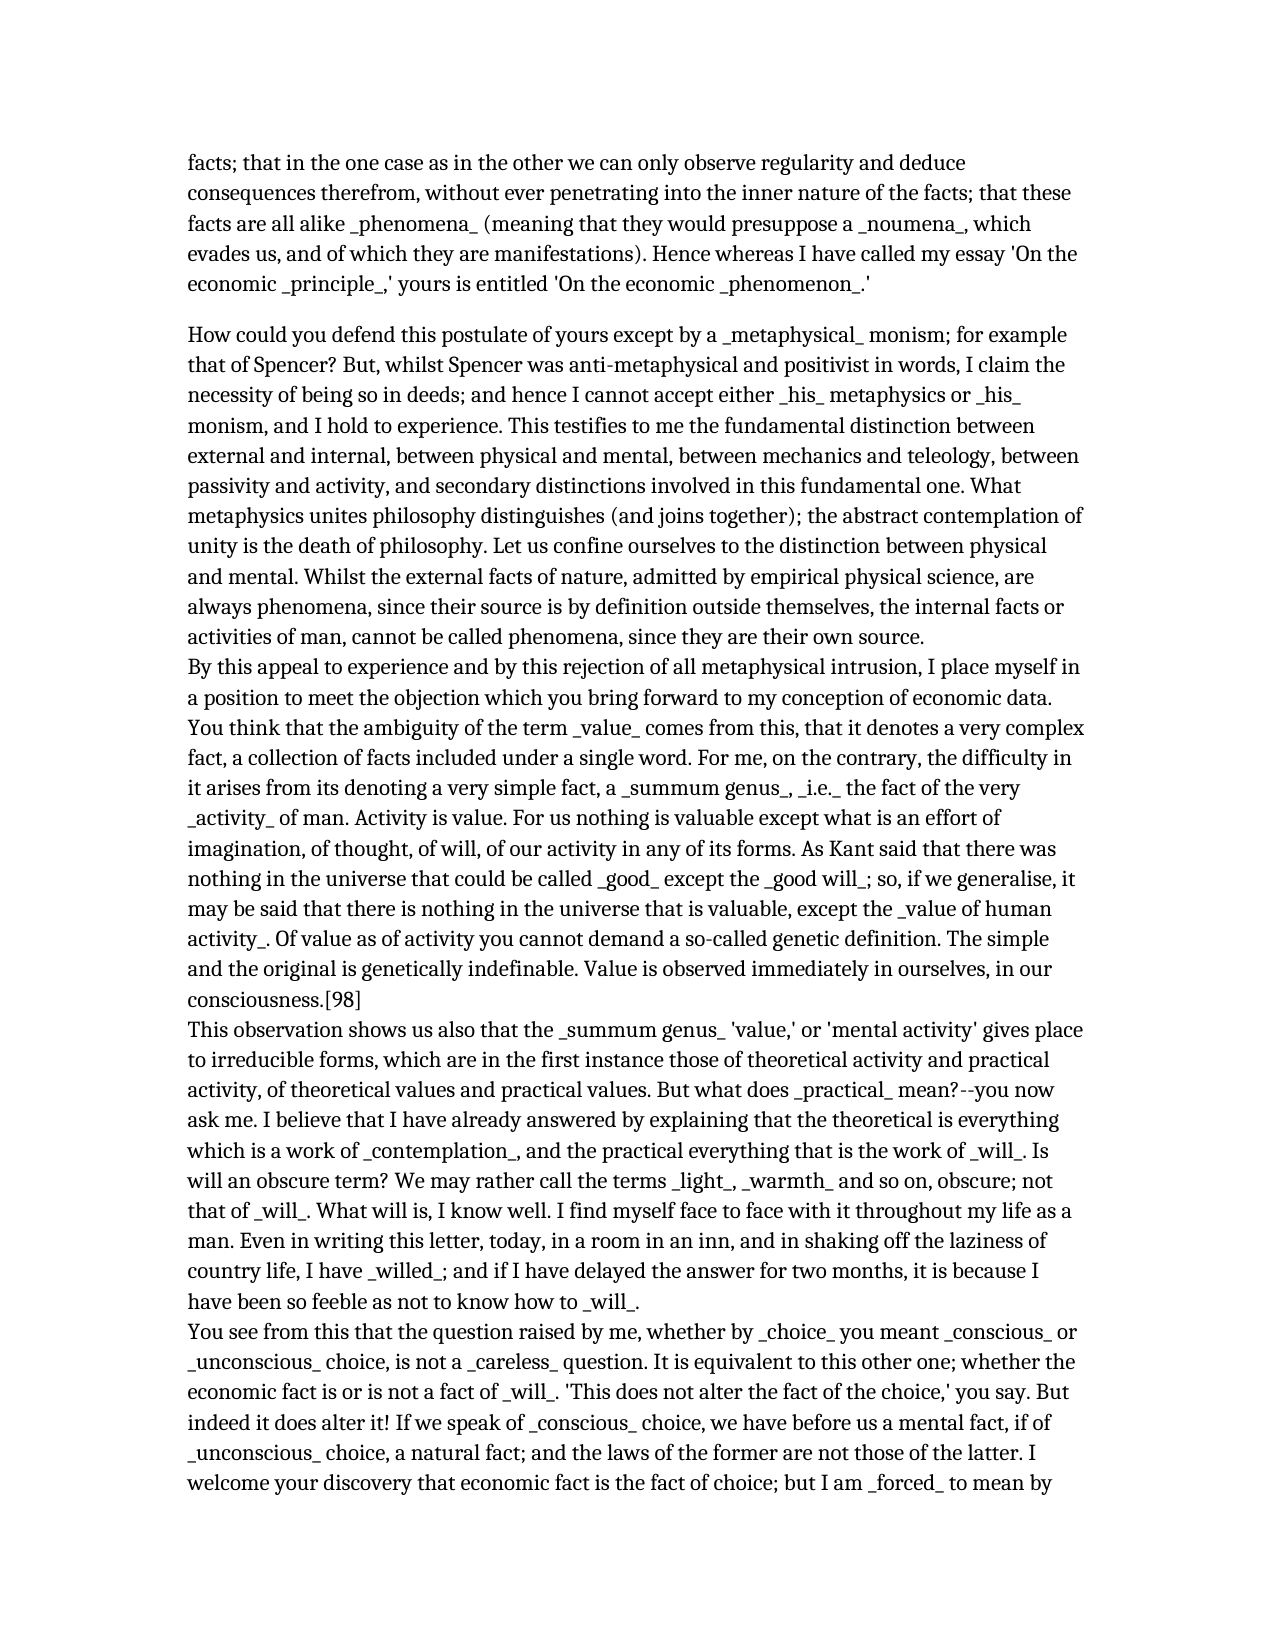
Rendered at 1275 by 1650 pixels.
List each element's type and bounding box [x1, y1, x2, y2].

text [187, 322, 1087, 1496]
text [187, 150, 1087, 297]
